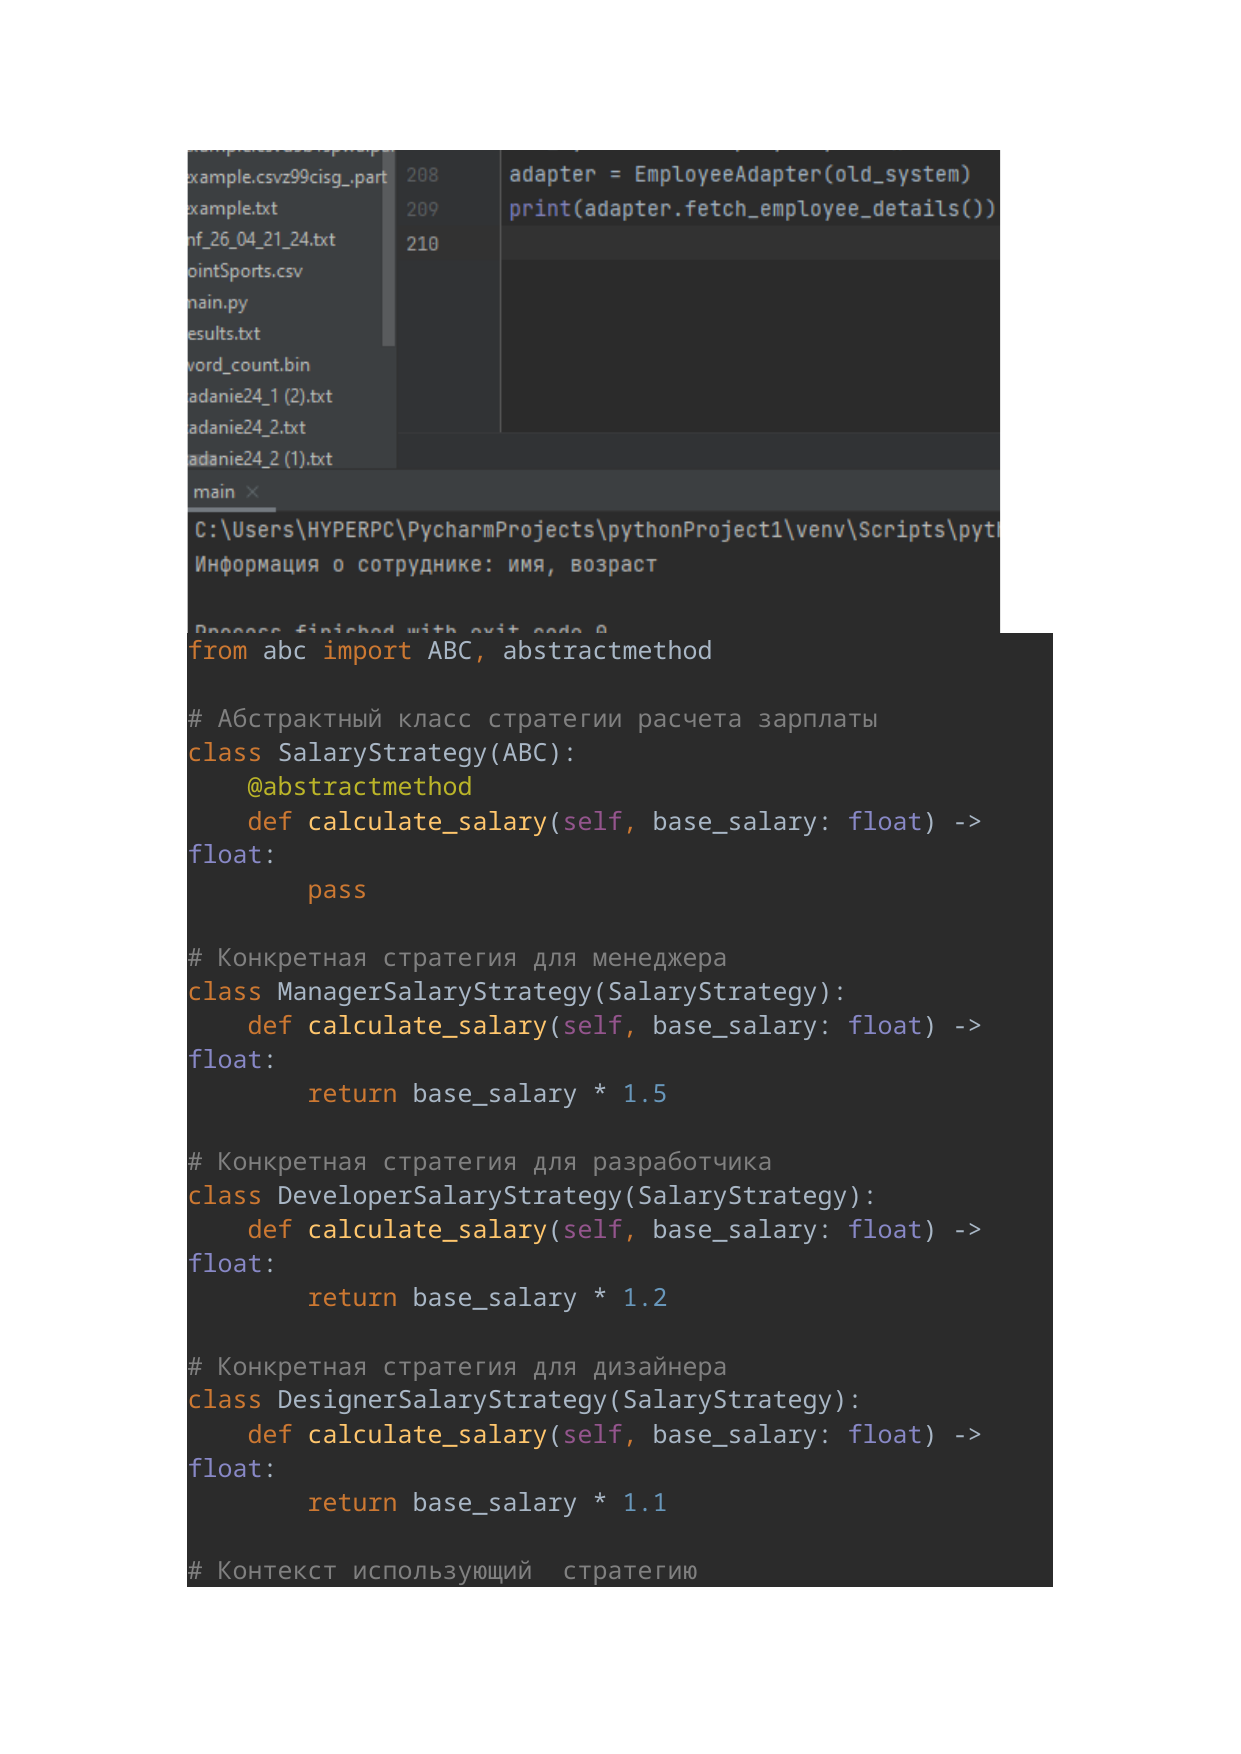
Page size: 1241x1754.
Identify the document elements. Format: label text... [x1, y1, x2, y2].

picture [187, 150, 1001, 633]
